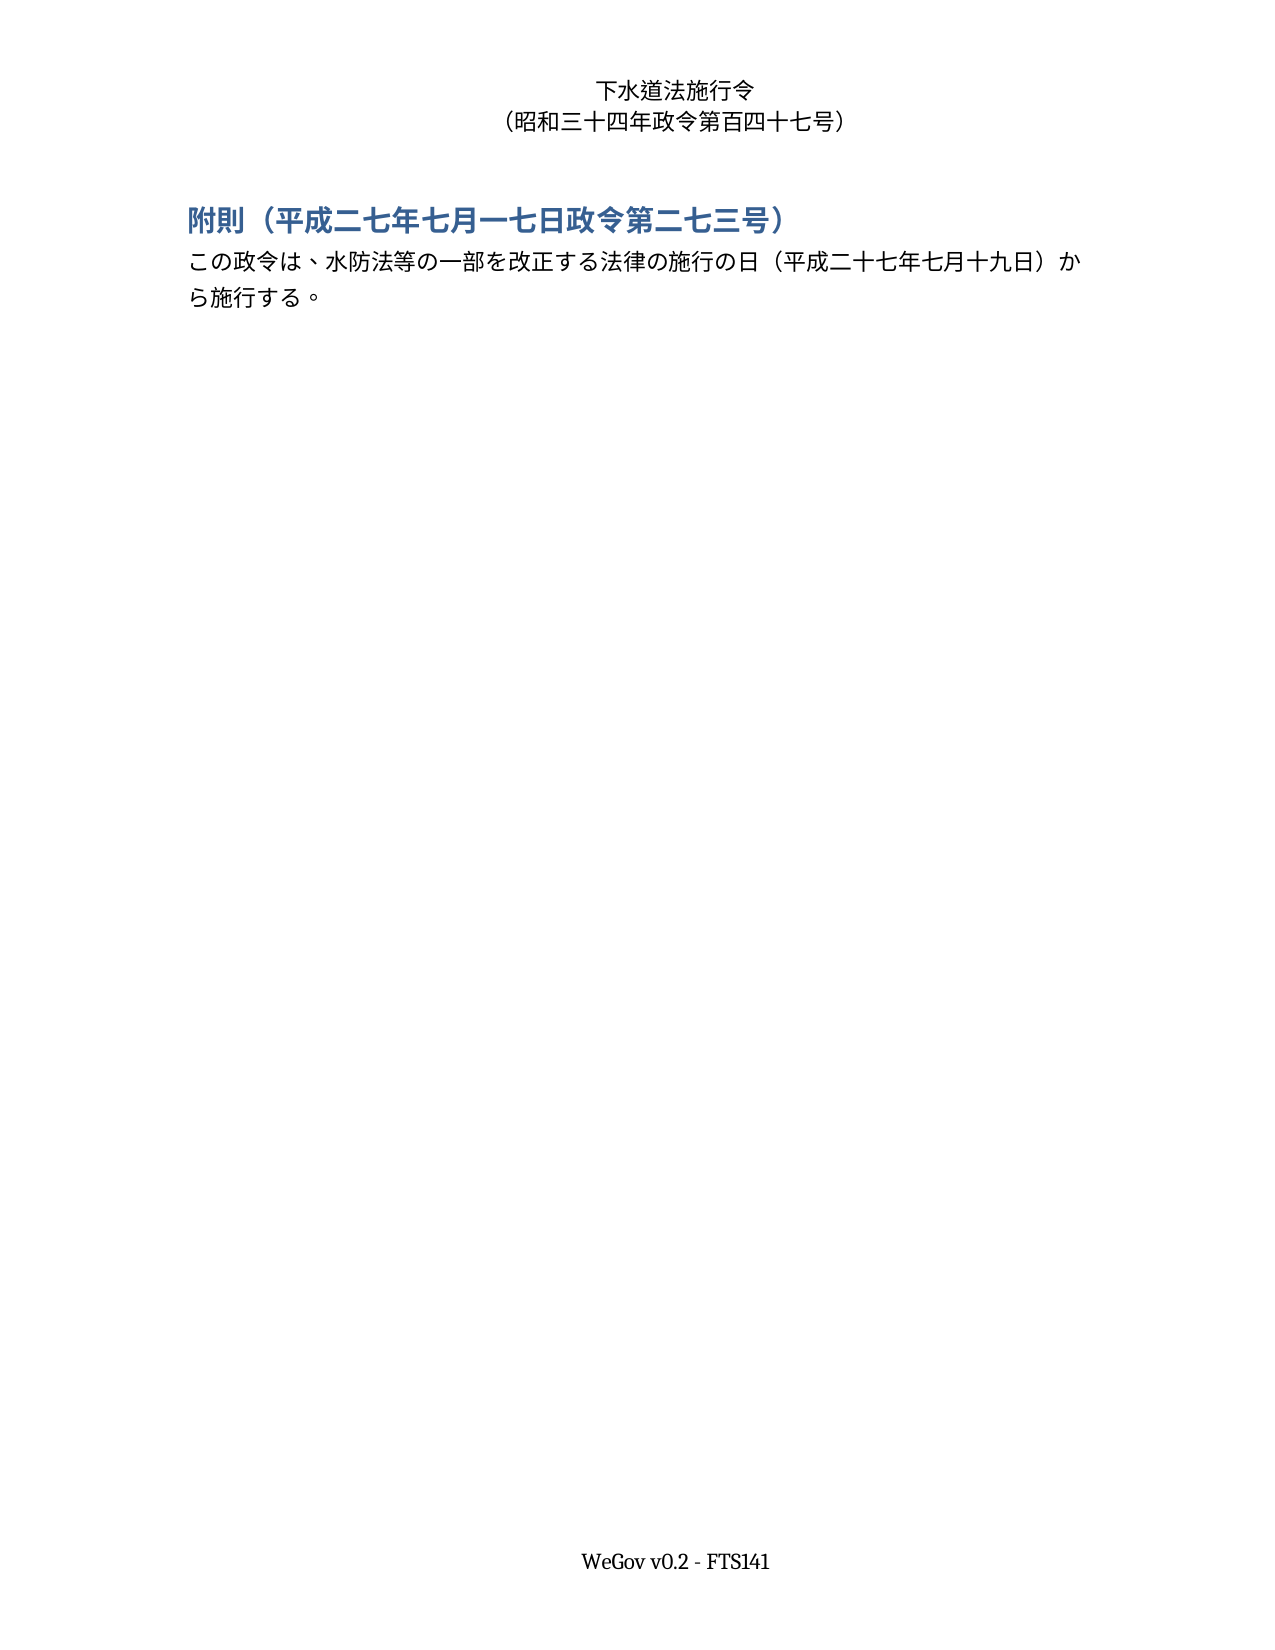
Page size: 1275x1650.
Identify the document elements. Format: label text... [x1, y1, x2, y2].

subtitle 附則（平成二七年七月一七日政令第二七三号） [187, 200, 1087, 240]
text この政令は、水防法等の一部を改正する法律の施行の日（平成二十七年七月十九日）から施行する。 [187, 246, 1087, 313]
